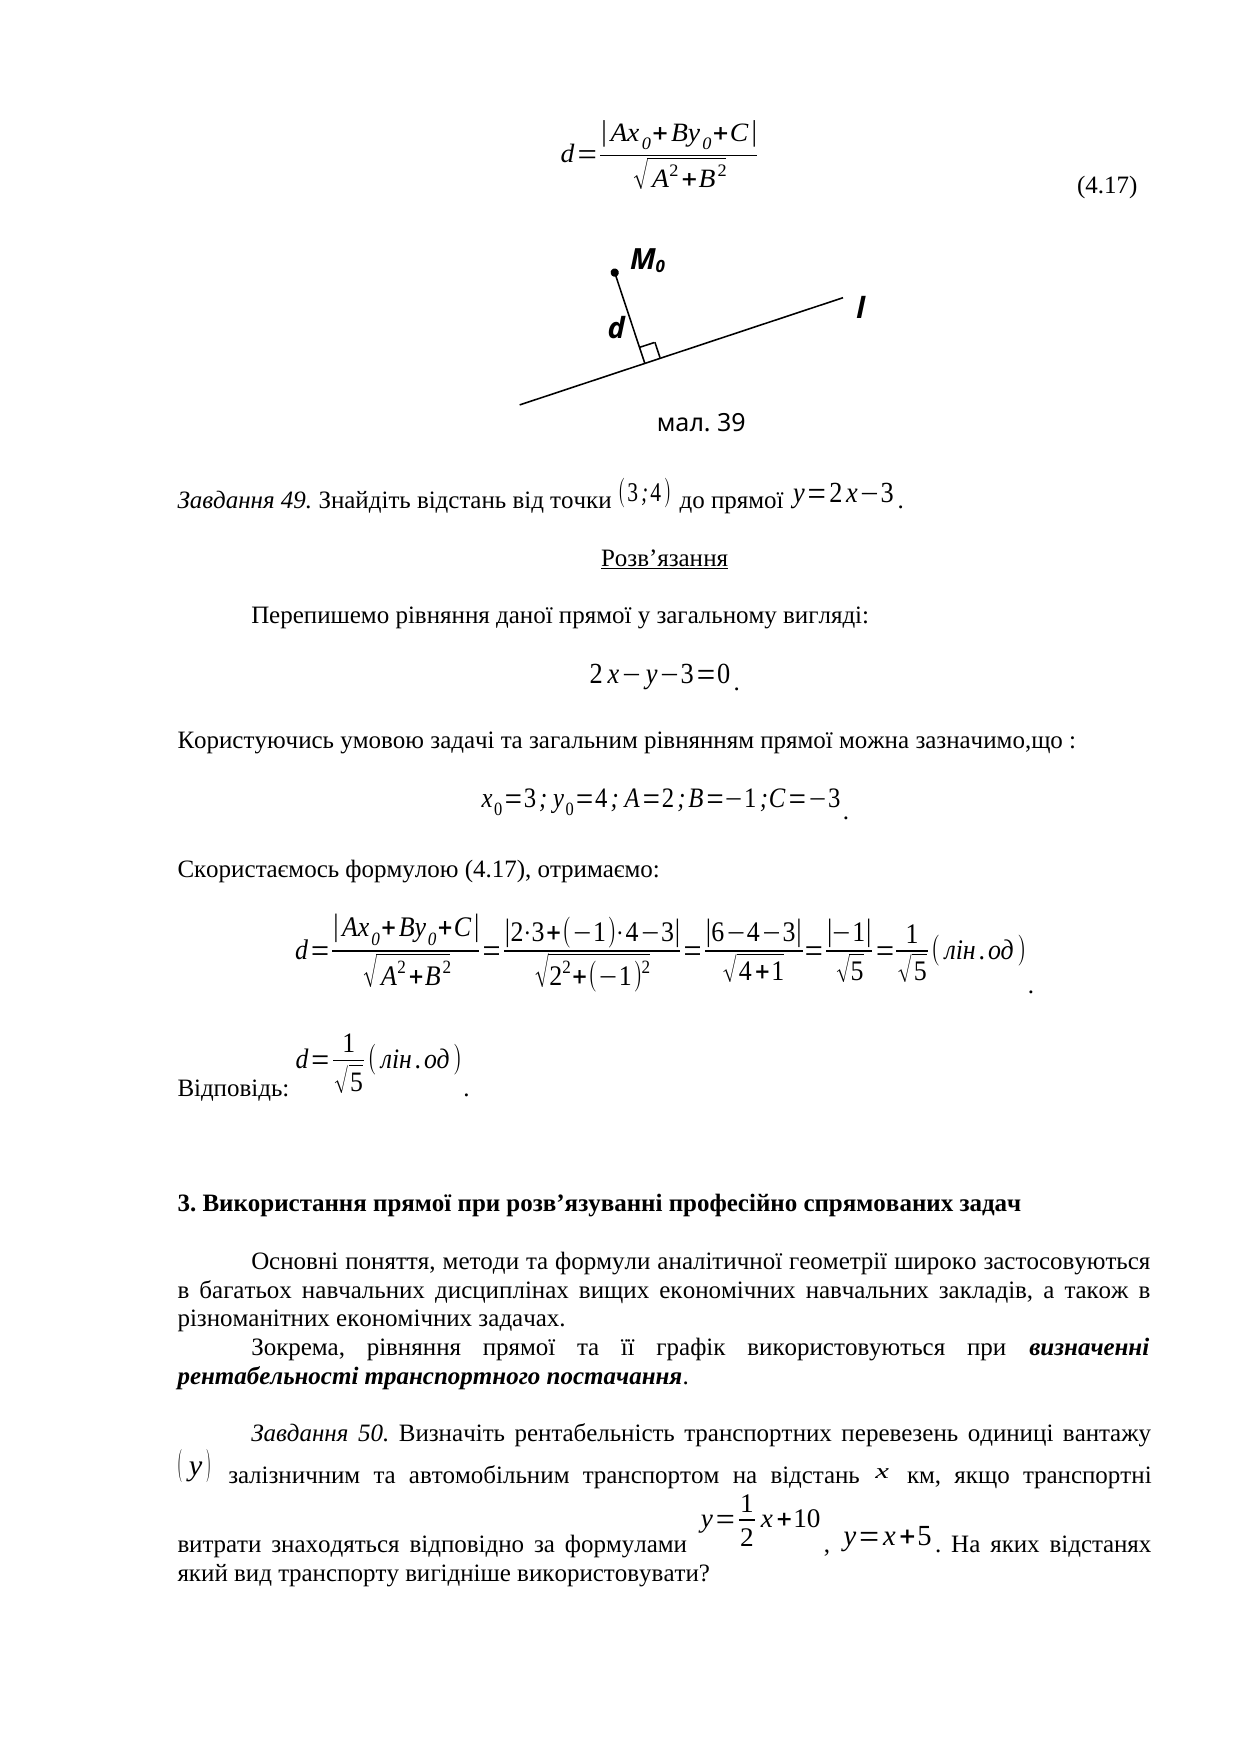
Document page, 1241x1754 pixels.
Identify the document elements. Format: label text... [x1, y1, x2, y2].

text Основні поняття, методи та формули аналітичної геометрії широко застосовуються в багатьох навчальних дисциплінах вищих економічних навчальних закладів, а також в різноманітних економічних задачах. [177, 1246, 1152, 1332]
text Скористаємось формулою (4.17), отримаємо: [177, 854, 1152, 883]
text (4.17) [546, 118, 1152, 198]
text 3. Використання прямої при розв’язуванні професійно спрямованих задач [177, 1188, 1152, 1217]
text . [177, 782, 1152, 825]
text Зокрема, рівняння прямої та її графік використовуються при визначенні рентабельності транспортного постачання. [177, 1332, 1152, 1390]
text Перепишемо рівняння даної прямої у загальному вигляді: [177, 601, 1152, 629]
text Відповідь: . [177, 1028, 1152, 1102]
text Завдання 50. Визначіть рентабельність транспортних перевезень одиниці вантажу залізничним та автомобільним транспортом на відстань км, якщо транспортні витрати знаходяться відповідно за формулами , . На яких відстанях який вид транспорту вигідніше використовувати? [177, 1418, 1152, 1587]
text . [177, 658, 1152, 696]
text Розв’язання [177, 543, 1152, 572]
text Завдання 49. Знайдіть відстань від точки до прямої . [177, 476, 1152, 514]
text . [177, 911, 1152, 999]
text Користуючись умовою задачі та загальним рівнянням прямої можна зазначимо,що : [177, 725, 1152, 753]
